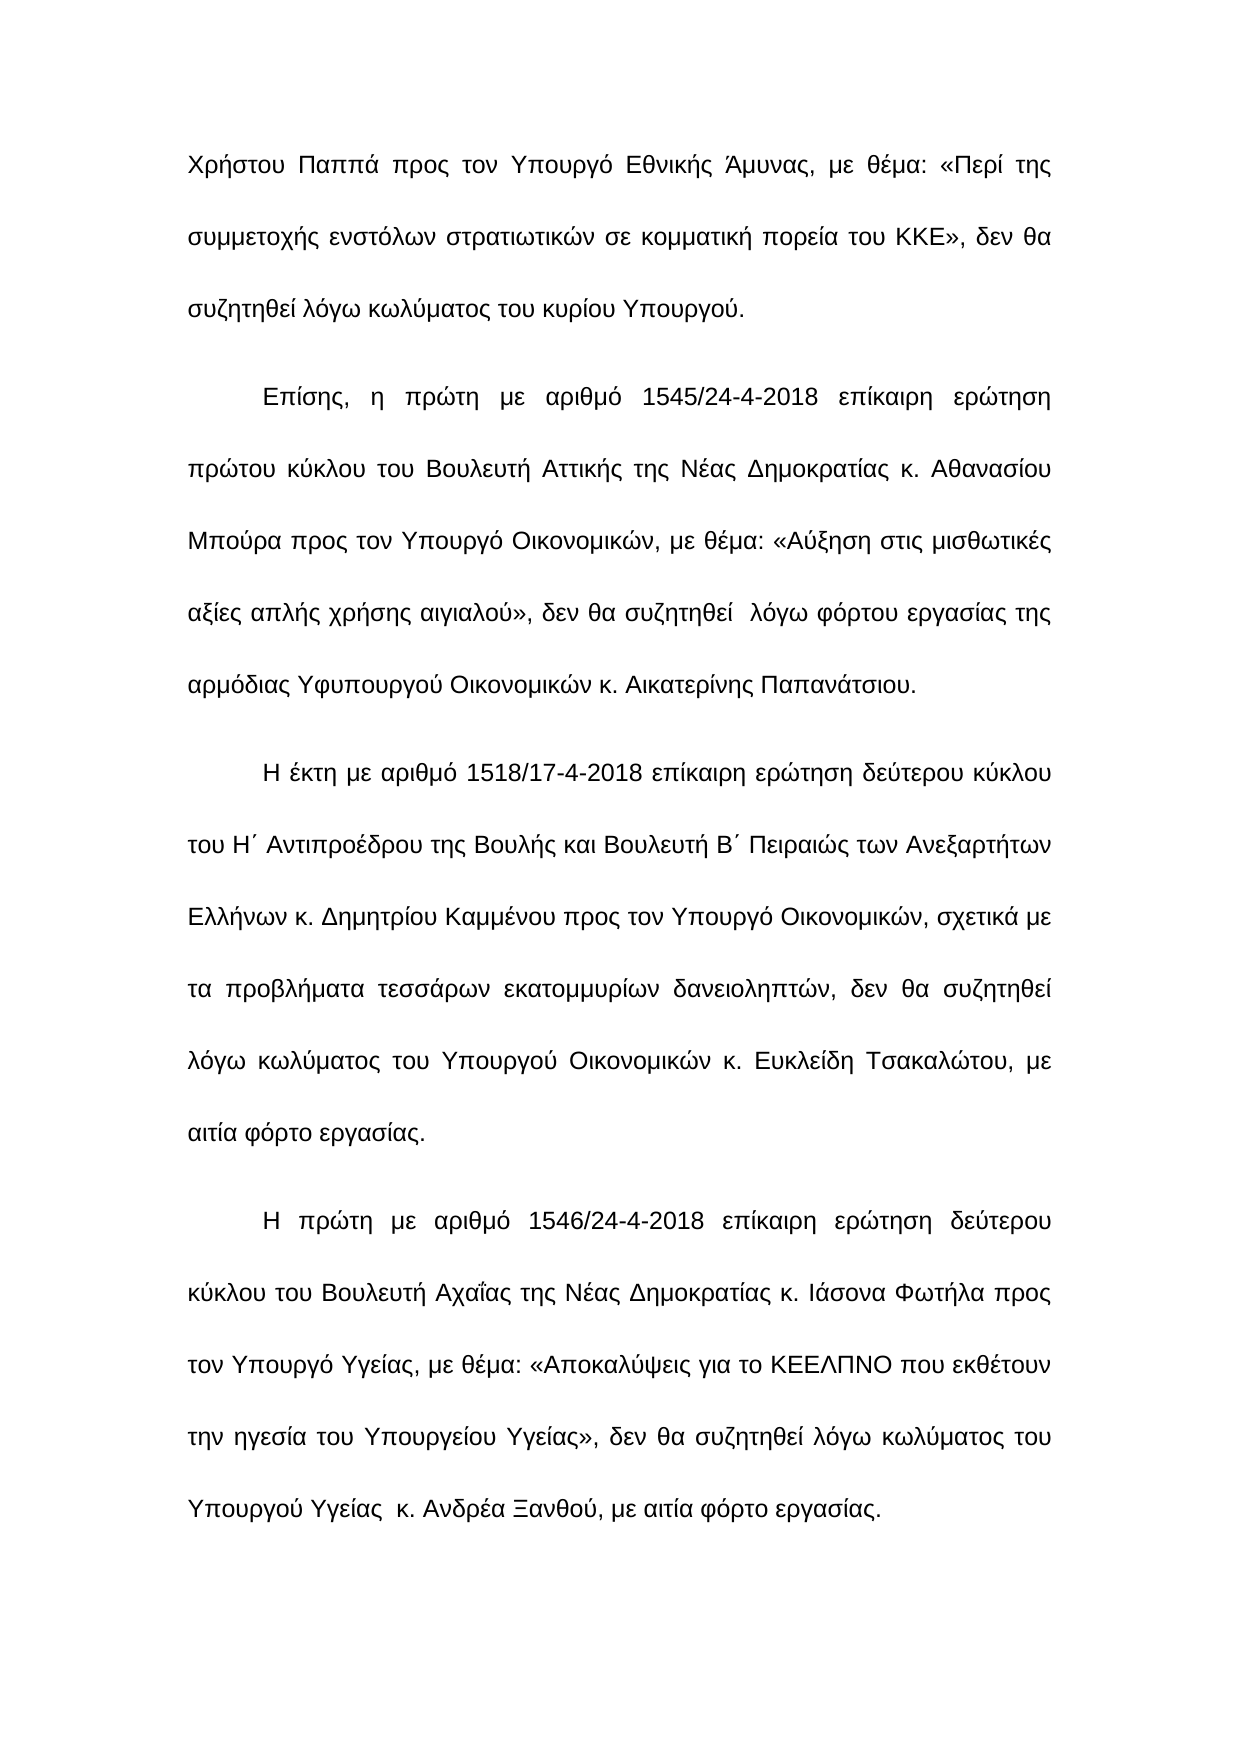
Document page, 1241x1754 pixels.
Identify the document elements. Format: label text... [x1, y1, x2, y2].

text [187, 150, 1053, 322]
text Η πρώτη με αριθμό 1546/24-4-2018 επίκαιρη ερώτηση δεύτερου κύκλου του Βουλευτή Αχαΐας της Νέας Δημοκρατίας κ. Ιάσονα Φωτήλα προς τον Υπουργό Υγείας, με θέμα: «Αποκαλύψεις για το ΚΕΕΛΠΝΟ που εκθέτουν την ηγεσία του Υπουργείου Υγείας», δεν θα συζητηθεί λόγω κωλύματος του Υπουργού Υγείας κ. Ανδρέα Ξανθού, με αιτία φόρτο εργασίας. [187, 1206, 1053, 1522]
text Επίσης, η πρώτη με αριθμό 1545/24-4-2018 επίκαιρη ερώτηση πρώτου κύκλου του Βουλευτή Αττικής της Νέας Δημοκρατίας κ. Αθανασίου Μπούρα προς τον Υπουργό Οικονομικών, με θέμα: «Αύξηση στις μισθωτικές αξίες απλής χρήσης αιγιαλού», δεν θα συζητηθεί λόγω φόρτου εργασίας της αρμόδιας Υφυπουργού Οικονομικών κ. Αικατερίνης Παπανάτσιου. [187, 382, 1053, 698]
text Η έκτη με αριθμό 1518/17-4-2018 επίκαιρη ερώτηση δεύτερου κύκλου του Η΄ Αντιπροέδρου της Βουλής και Βουλευτή Β΄ Πειραιώς των Ανεξαρτήτων Ελλήνων κ. Δημητρίου Καμμένου προς τον Υπουργό Οικονομικών, σχετικά με τα προβλήματα τεσσάρων εκατομμυρίων δανειοληπτών, δεν θα συζητηθεί λόγω κωλύματος του Υπουργού Οικονομικών κ. Ευκλείδη Τσακαλώτου, με αιτία φόρτο εργασίας. [187, 758, 1053, 1146]
